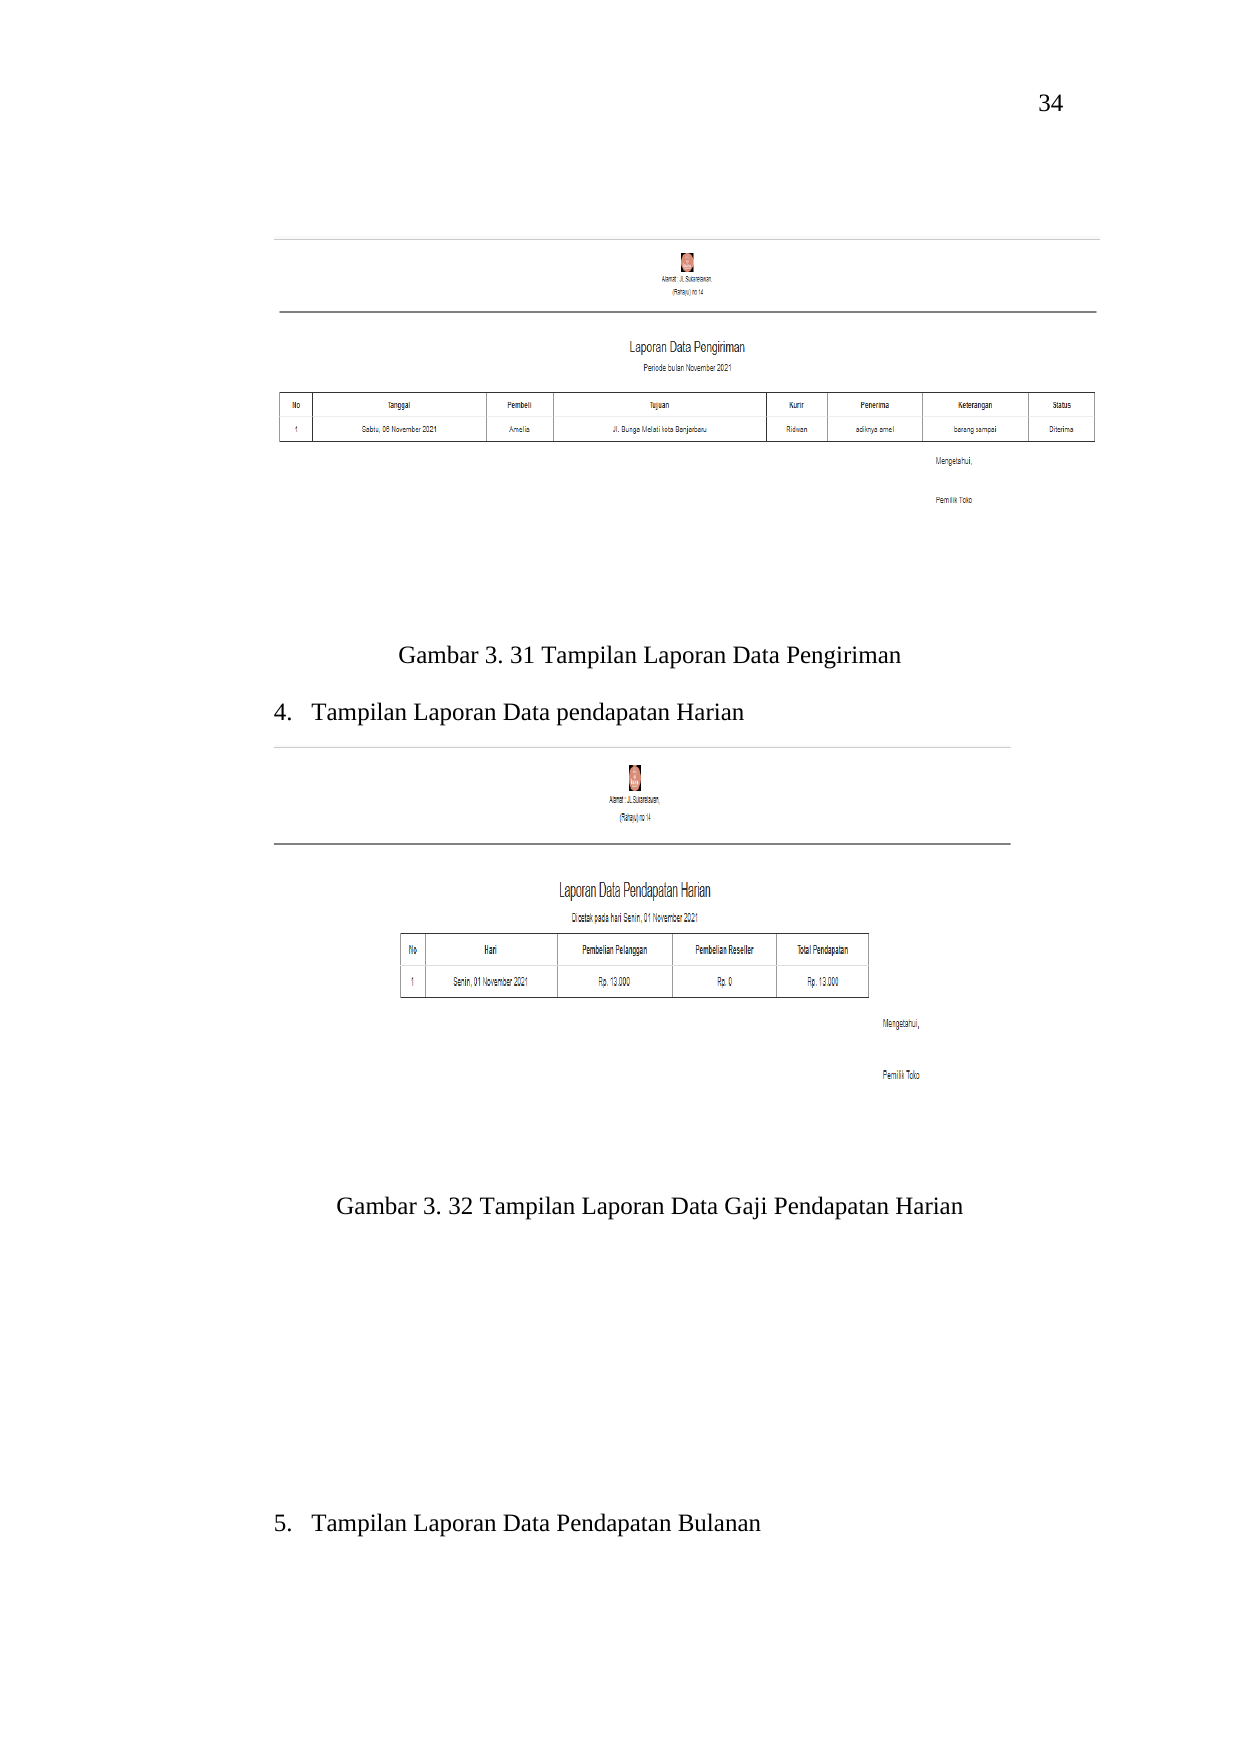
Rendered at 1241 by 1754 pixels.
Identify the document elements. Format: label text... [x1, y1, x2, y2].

text Gambar 3. 31 Tampilan Laporan Data Pengiriman [236, 640, 1063, 668]
picture [273, 236, 1101, 640]
picture [273, 745, 1011, 1192]
text Gambar 3. 32 Tampilan Laporan Data Gaji Pendapatan Harian [236, 1191, 1063, 1220]
list Tampilan Laporan Data pendapatan Harian [274, 697, 1063, 726]
list Tampilan Laporan Data Pendapatan Bulanan [274, 1508, 1063, 1536]
